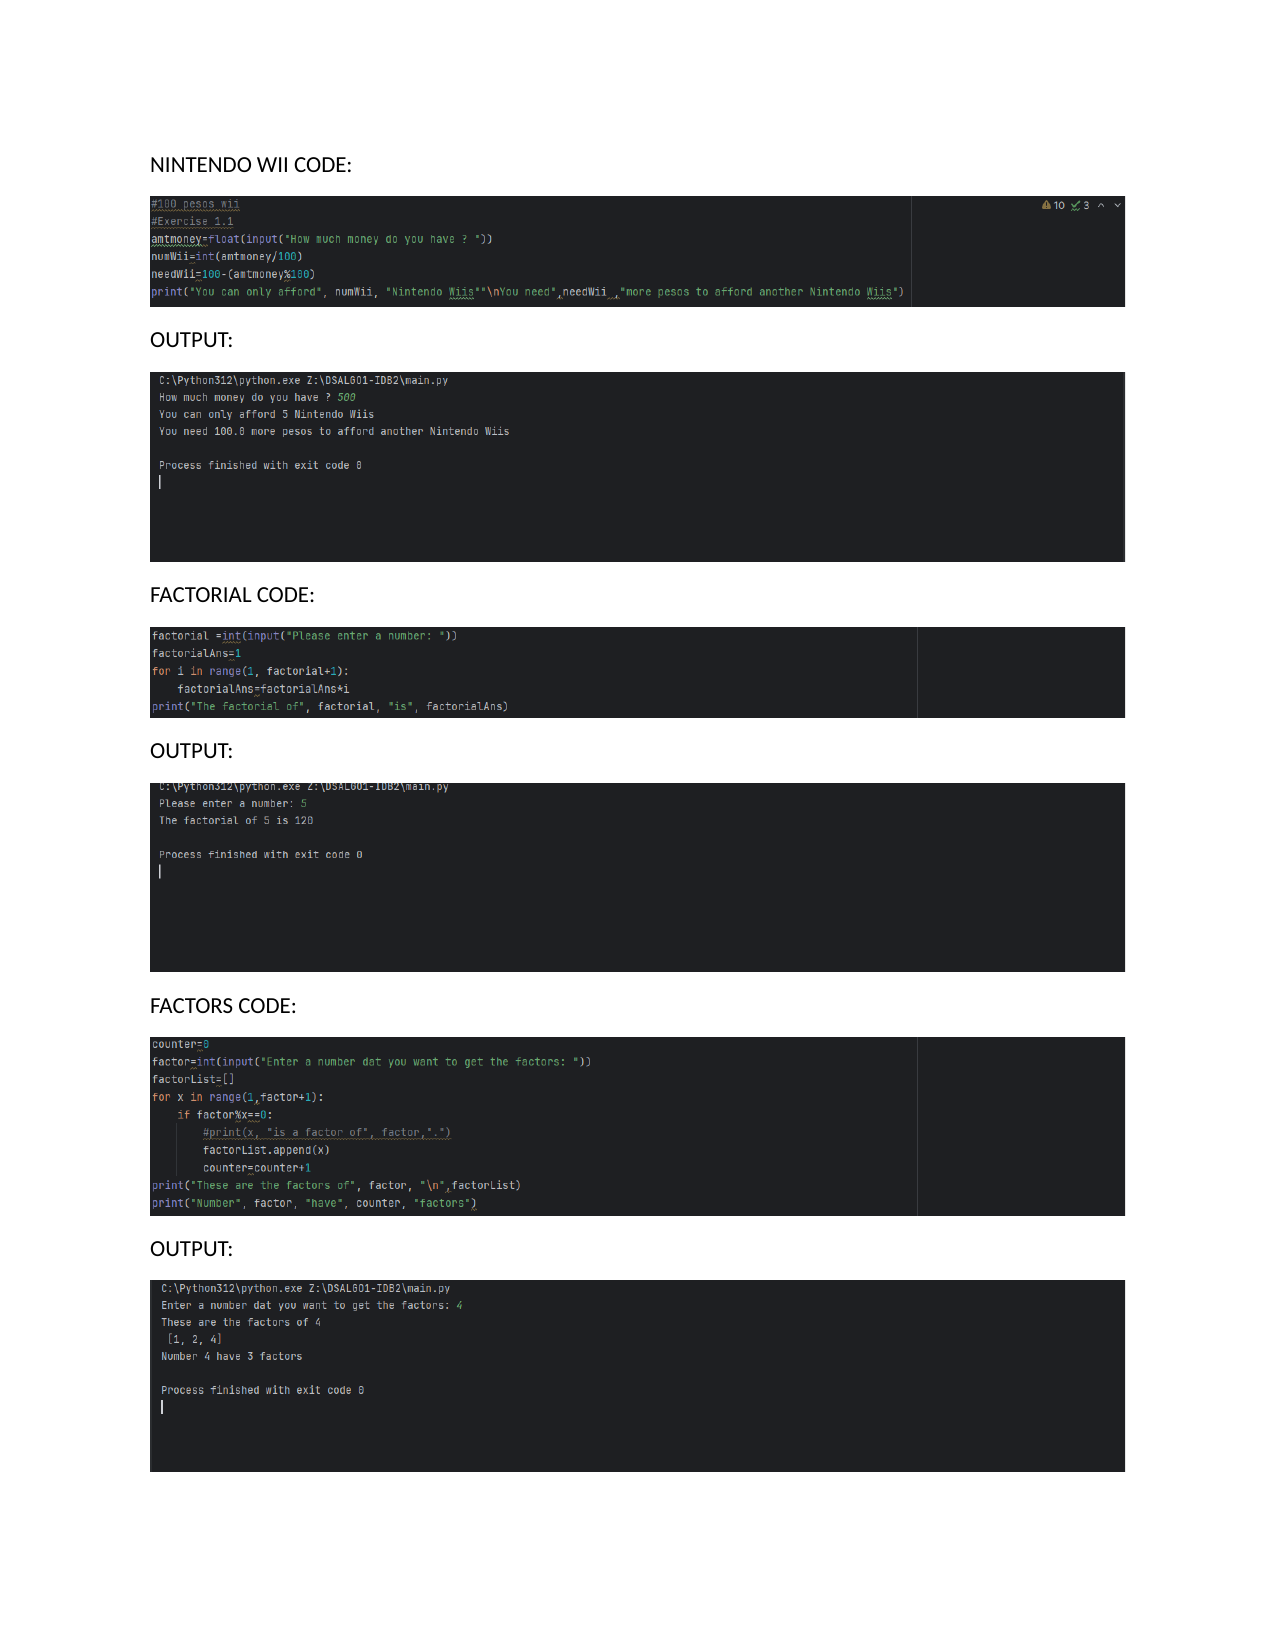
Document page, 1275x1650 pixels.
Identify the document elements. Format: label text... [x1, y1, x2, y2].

text FACTORS CODE: [150, 991, 1125, 1019]
picture [150, 1037, 1125, 1216]
picture [150, 627, 1125, 718]
text OUTPUT: [150, 1234, 1125, 1262]
text OUTPUT: [150, 736, 1125, 764]
picture [150, 372, 1125, 562]
picture [150, 783, 1125, 972]
text OUTPUT: [150, 326, 1125, 354]
text FACTORIAL CODE: [150, 581, 1125, 608]
text NINTENDO WII CODE: [150, 150, 1125, 178]
picture [150, 196, 1125, 307]
picture [150, 1280, 1125, 1472]
